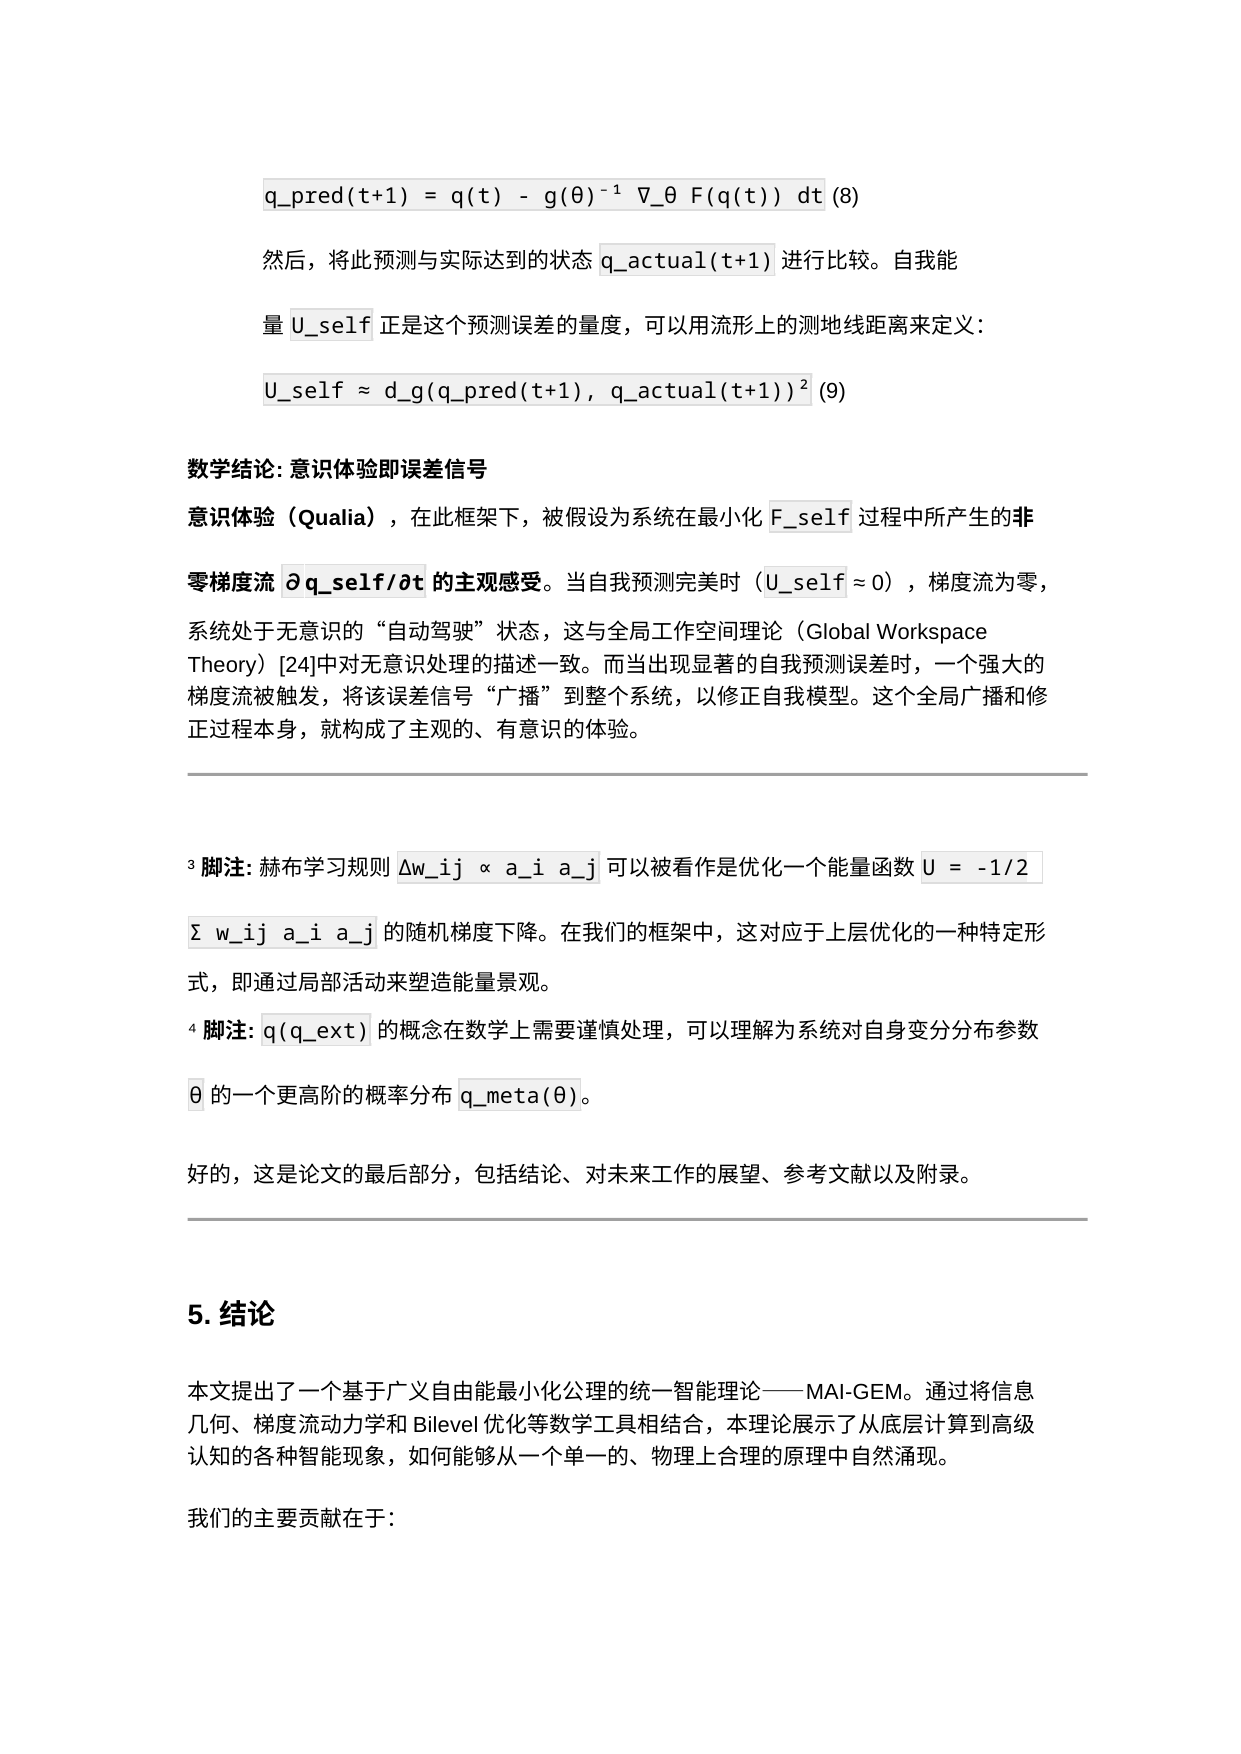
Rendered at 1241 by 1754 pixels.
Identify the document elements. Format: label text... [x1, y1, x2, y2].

text 好的，这是论文的最后部分，包括结论、对未来工作的展望、参考文献以及附录。 [187, 1156, 1053, 1189]
text 本文提出了一个基于广义自由能最小化公理的统一智能理论——MAI-GEM。通过将信息几何、梯度流动力学和Bilevel优化等数学工具相结合，本理论展示了从底层计算到高级认知的各种智能现象，如何能够从一个单一的、物理上合理的原理中自然涌现。 [187, 1374, 1053, 1471]
text q_pred(t+1) = q(t) - g(θ)⁻¹ ∇_θ F(q(t)) dt (8) 然后，将此预测与实际达到的状态 q_actual(t+1) 进行比较。自我能量 U_self 正是这个预测误差的量度，可以用流形上的测地线距离来定义： U_self ≈ d_g(q_pred(t+1), q_actual(t+1))² (9) [262, 162, 978, 422]
text ³ 脚注: 赫布学习规则 Δw_ij ∝ a_i a_j 可以被看作是优化一个能量函数 U = -1/2 Σ w_ij a_i a_j 的随机梯度下降。在我们的框架中，这对应于上层优化的一种特定形式，即通过局部活动来塑造能量景观。 ⁴ 脚注: q(q_ext) 的概念在数学上需要谨慎处理，可以理解为系统对自身变分分布参数 θ 的一个更高阶的概率分布 q_meta(θ)。 [187, 834, 1053, 1127]
subtitle 5. 结论 [187, 1279, 1053, 1344]
text 数学结论: 意识体验即误差信号 意识体验（Qualia），在此框架下，被假设为系统在最小化 F_self 过程中所产生的非零梯度流 ∂q_self/∂t 的主观感受。当自我预测完美时（U_self ≈ 0），梯度流为零，系统处于无意识的“自动驾驶”状态，这与全局工作空间理论（Global Workspace Theory）[24]中对无意识处理的描述一致。而当出现显著的自我预测误差时，一个强大的梯度流被触发，将该误差信号“广播”到整个系统，以修正自我模型。这个全局广播和修正过程本身，就构成了主观的、有意识的体验。 [187, 451, 1053, 744]
text 我们的主要贡献在于： [187, 1500, 1053, 1533]
